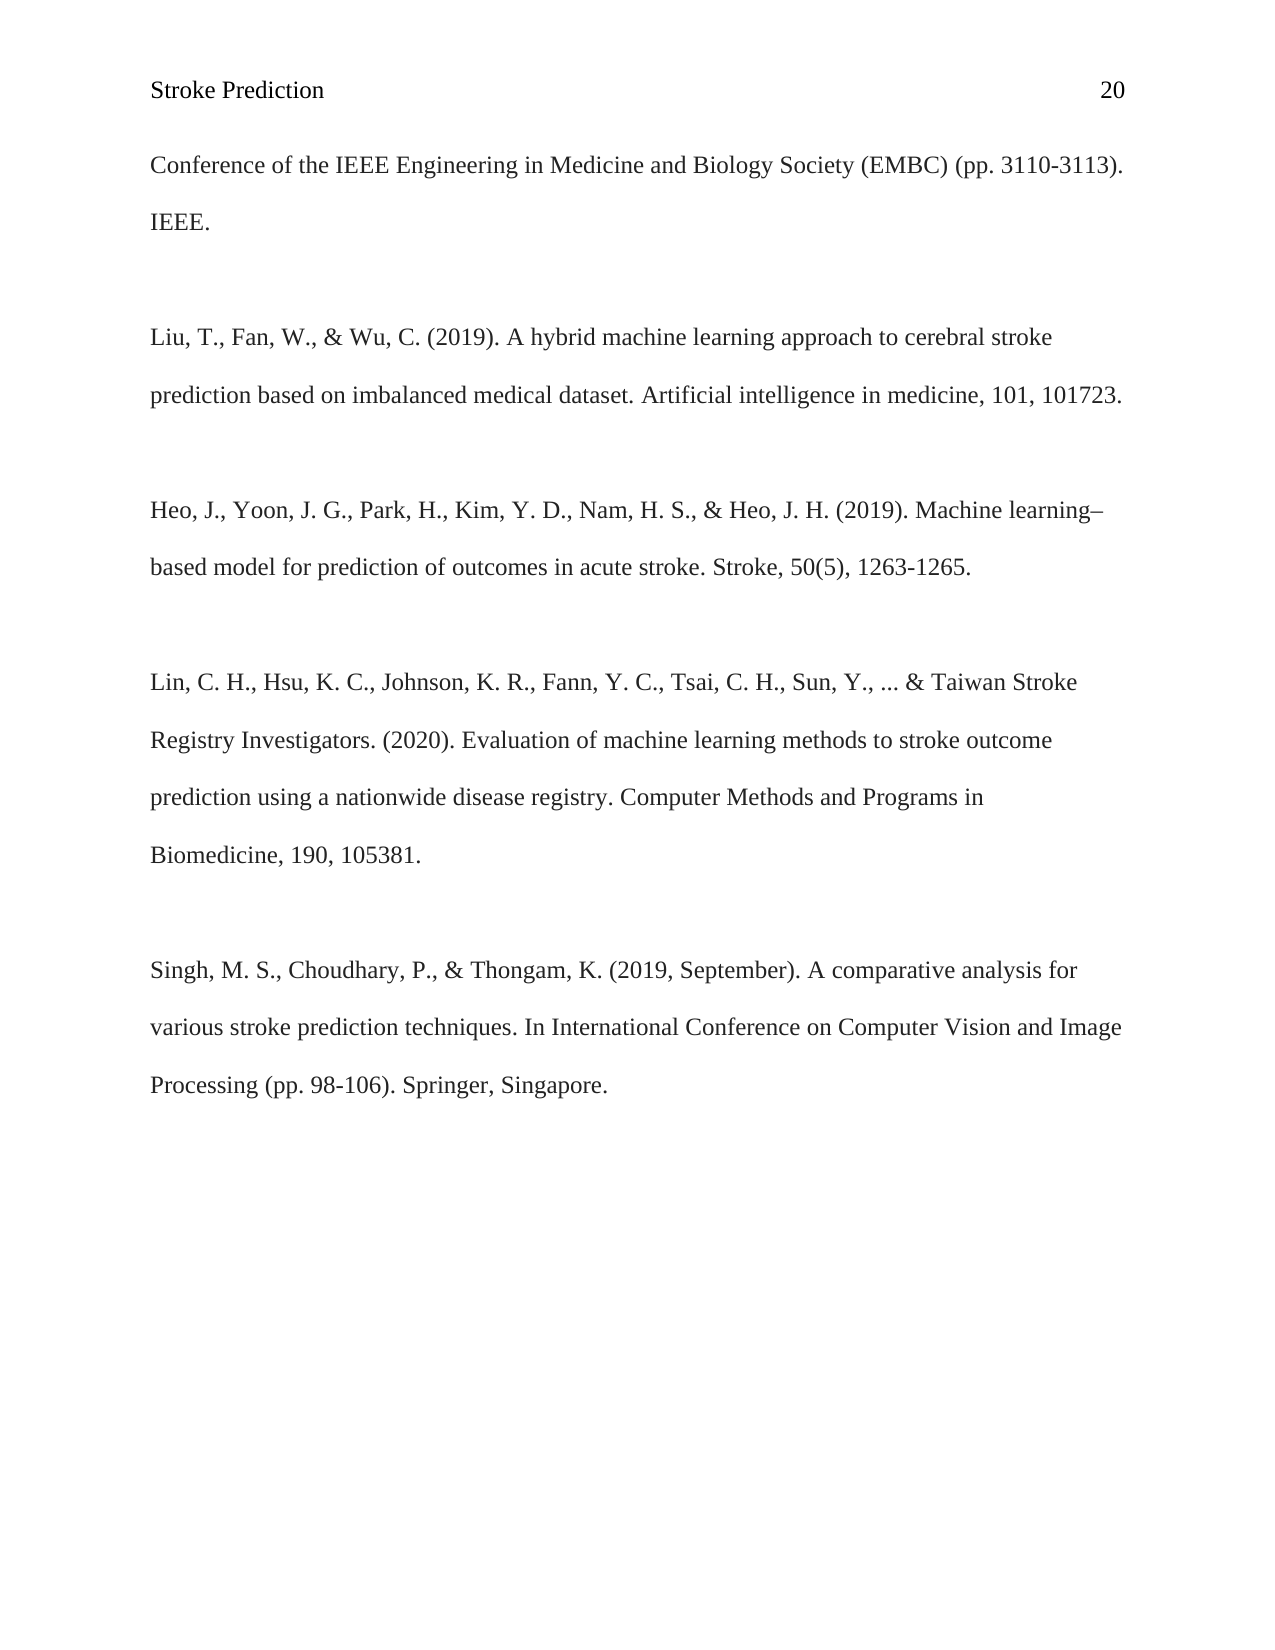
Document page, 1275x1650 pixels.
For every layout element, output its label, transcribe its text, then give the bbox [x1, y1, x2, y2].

text Heo, J., Yoon, J. G., Park, H., Kim, Y. D., Nam, H. S., & Heo, J. H. (2019). Machine learning–based model for prediction of outcomes in acute stroke. Stroke, 50(5), 1263-1265. [150, 495, 1125, 581]
text Lin, C. H., Hsu, K. C., Johnson, K. R., Fann, Y. C., Tsai, C. H., Sun, Y., ... & Taiwan Stroke Registry Investigators. (2020). Evaluation of machine learning methods to stroke outcome prediction using a nationwide disease registry. Computer Methods and Programs in Biomedicine, 190, 105381. [150, 667, 1125, 869]
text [150, 150, 1125, 236]
text Singh, M. S., Choudhary, P., & Thongam, K. (2019, September). A comparative analysis for various stroke prediction techniques. In International Conference on Computer Vision and Image Processing (pp. 98-106). Springer, Singapore. [150, 955, 1125, 1099]
text Liu, T., Fan, W., & Wu, C. (2019). A hybrid machine learning approach to cerebral stroke prediction based on imbalanced medical dataset. Artificial intelligence in medicine, 101, 101723. [150, 322, 1125, 409]
